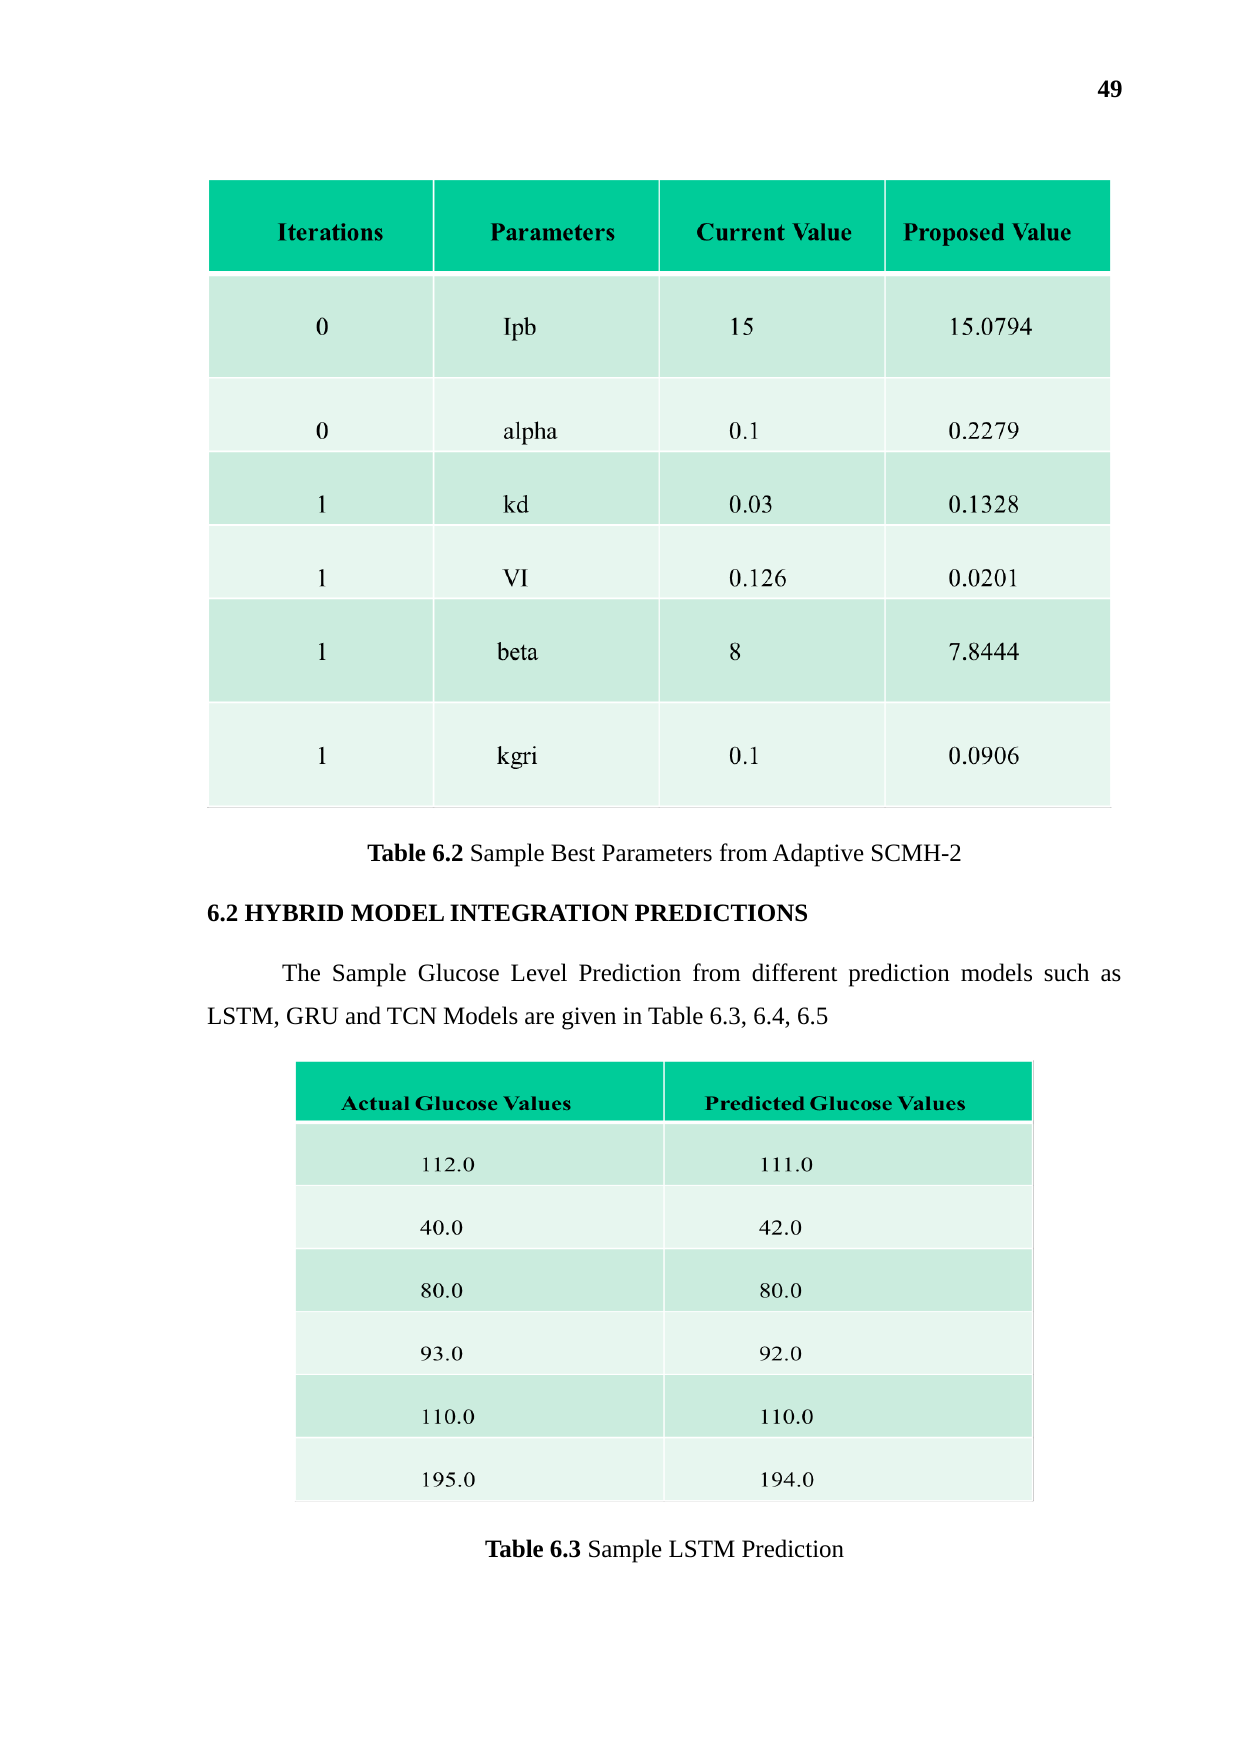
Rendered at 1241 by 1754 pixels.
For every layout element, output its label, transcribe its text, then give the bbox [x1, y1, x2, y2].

text Table 6.2 Sample Best Parameters from Adaptive SCMH-2 [207, 838, 1122, 867]
picture [294, 1060, 1035, 1504]
text 6.2 HYBRID MODEL INTEGRATION PREDICTIONS [207, 898, 1122, 927]
text Table 6.3 Sample LSTM Prediction [207, 1534, 1122, 1563]
text The Sample Glucose Level Prediction from different prediction models such as LSTM, GRU and TCN Models are given in Table 6.3, 6.4, 6.5 [207, 958, 1122, 1029]
picture [206, 177, 1114, 808]
